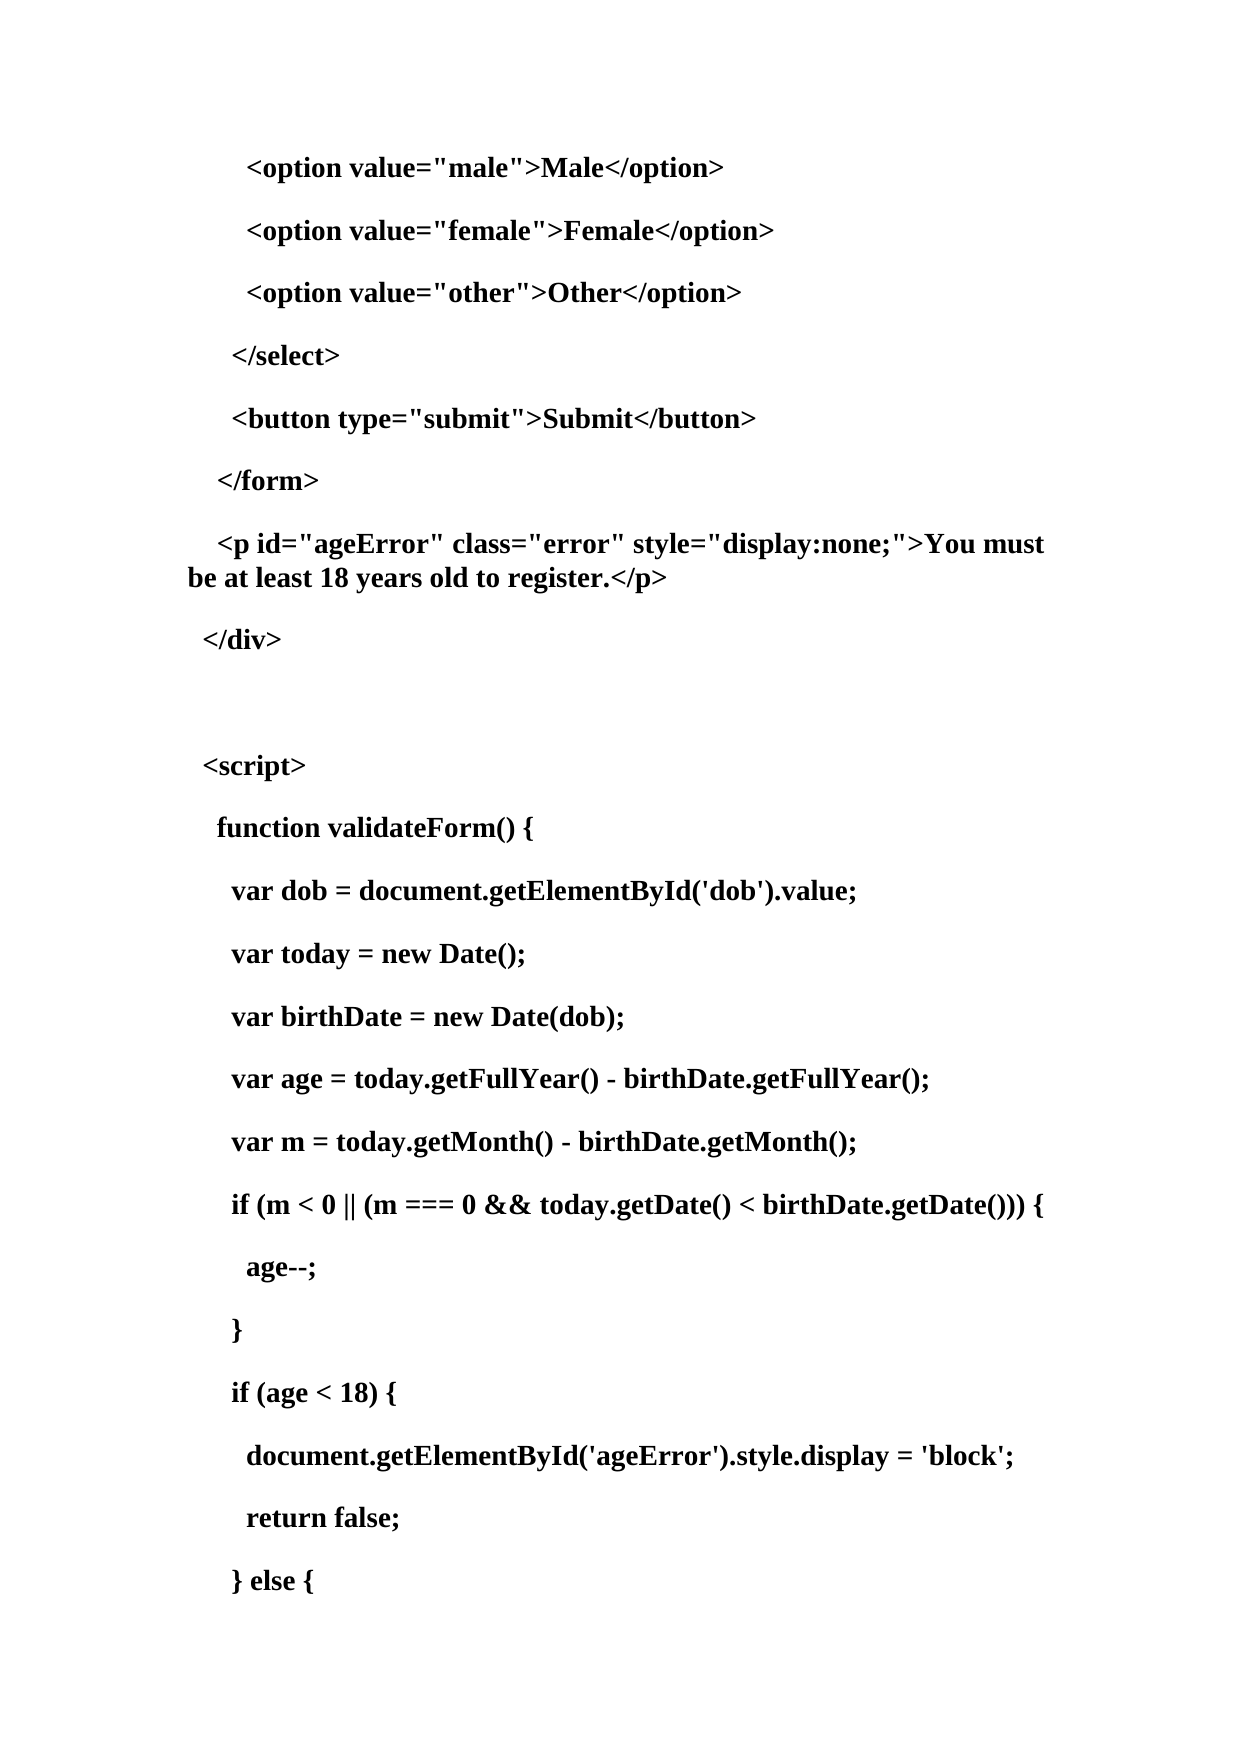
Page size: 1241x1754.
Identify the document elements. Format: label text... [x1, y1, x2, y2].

list var today = new Date(); [187, 936, 1053, 969]
list </select> [187, 338, 1053, 372]
list if (age < 18) { [187, 1375, 1053, 1408]
list var dob = document.getElementById('dob').value; [187, 873, 1053, 907]
list } else { [187, 1563, 1053, 1597]
list </form> [187, 463, 1053, 497]
list <option value="male">Male</option> [187, 150, 1053, 183]
list <option value="female">Female</option> [187, 213, 1053, 246]
list var age = today.getFullYear() - birthDate.getFullYear(); [187, 1061, 1053, 1095]
list document.getElementById('ageError').style.display = 'block'; [187, 1438, 1053, 1471]
list <script> [187, 748, 1053, 781]
list </div> [187, 622, 1053, 656]
list } [187, 1312, 1053, 1346]
list var m = today.getMonth() - birthDate.getMonth(); [187, 1124, 1053, 1158]
list <p id="ageError" class="error" style="display:none;">You must be at least 18 years old to register.</p> [187, 526, 1053, 593]
list <option value="other">Other</option> [187, 275, 1053, 309]
list <button type="submit">Submit</button> [187, 401, 1053, 434]
list if (m < 0 || (m === 0 && today.getDate() < birthDate.getDate())) { [187, 1187, 1053, 1220]
list age--; [187, 1249, 1053, 1283]
list return false; [187, 1500, 1053, 1534]
list function validateForm() { [187, 811, 1053, 844]
list var birthDate = new Date(dob); [187, 999, 1053, 1032]
